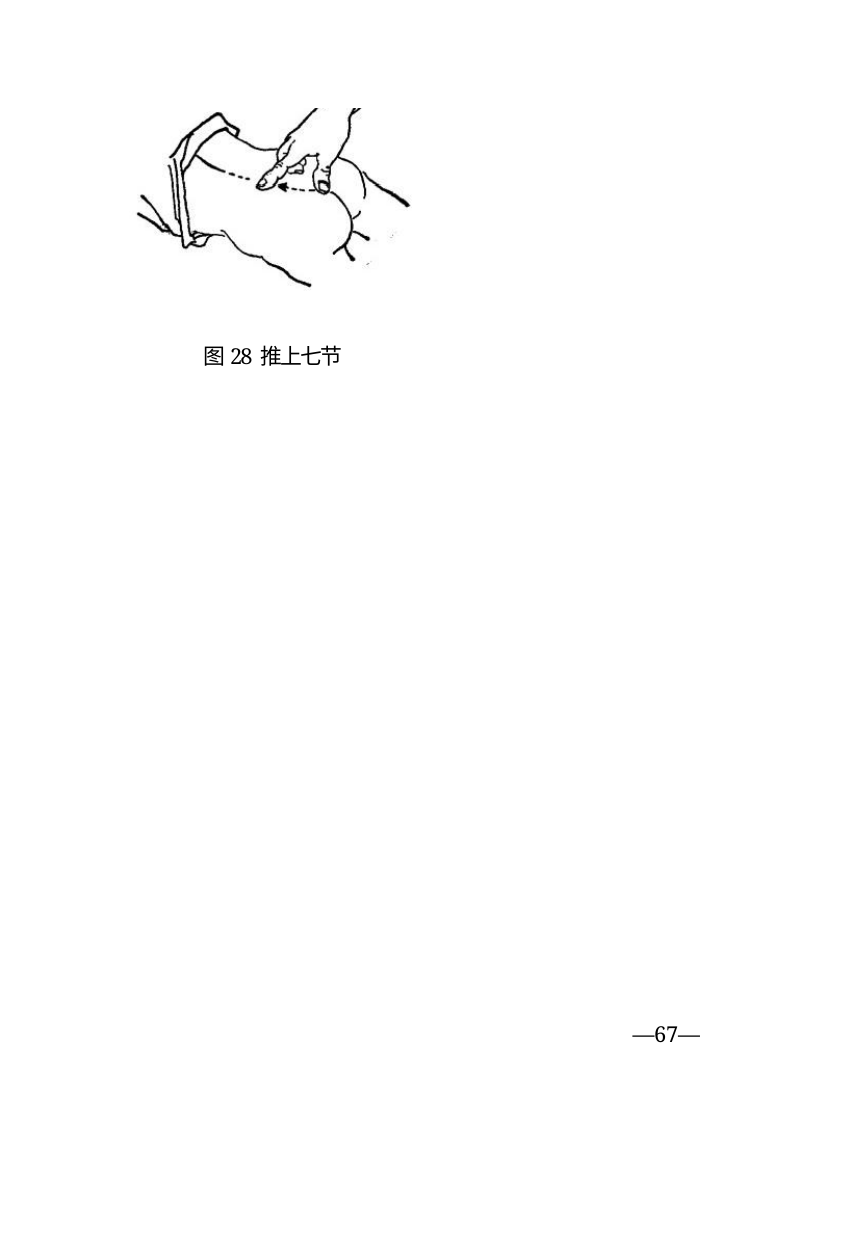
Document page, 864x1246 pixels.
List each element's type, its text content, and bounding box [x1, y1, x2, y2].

picture [129, 108, 412, 291]
text 图28 推上七节 [203, 344, 425, 369]
